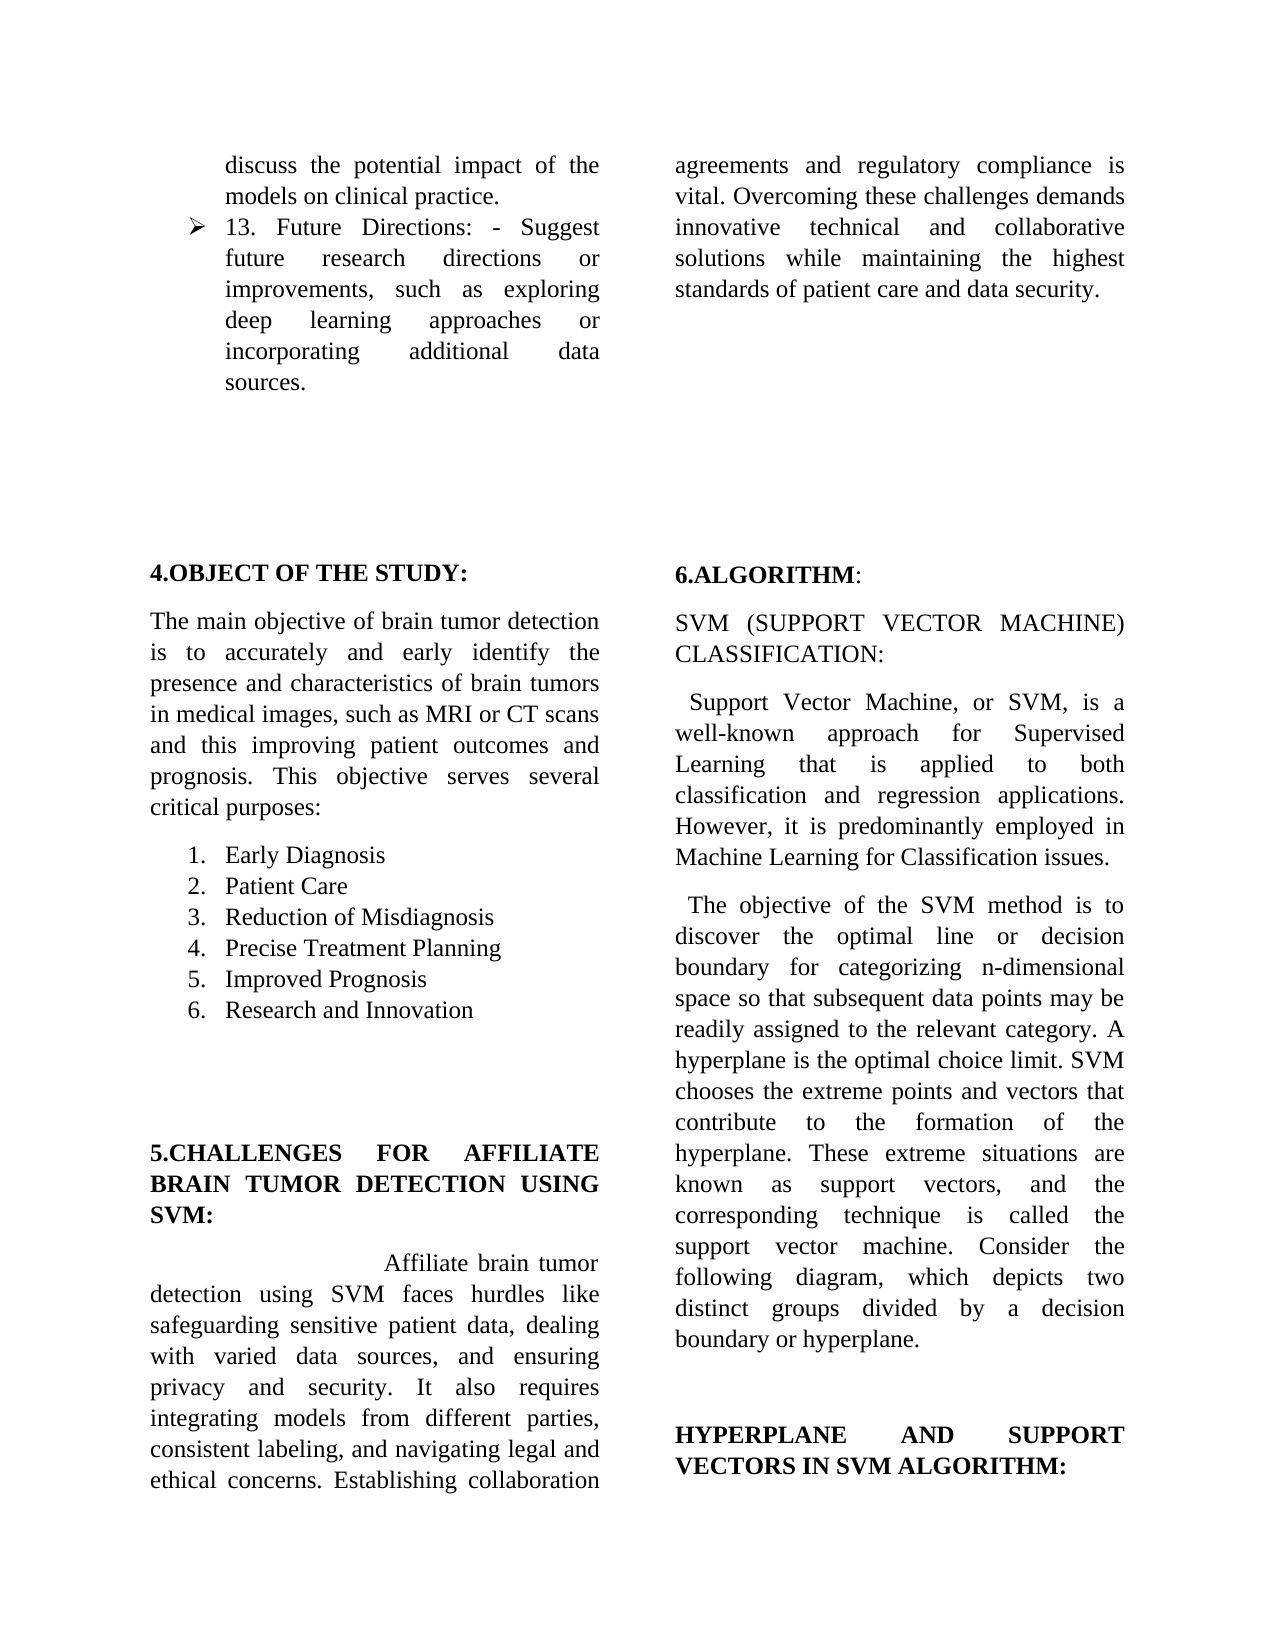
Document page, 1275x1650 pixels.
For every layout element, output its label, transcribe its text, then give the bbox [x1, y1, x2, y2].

text The main objective of brain tumor detection is to accurately and early identify the presence and characteristics of brain tumors in medical images, such as MRI or CT scans and this improving patient outcomes and prognosis. This objective serves several critical purposes: [150, 606, 600, 821]
text 6.ALGORITHM: [675, 560, 1125, 589]
list 13. Future Directions: - Suggest future research directions or improvements, such as exploring deep learning approaches or incorporating additional data sources. [187, 212, 600, 396]
text Support Vector Machine, or SVM, is a well-known approach for Supervised Learning that is applied to both classification and regression applications. However, it is predominantly employed in Machine Learning for Classification issues. [675, 687, 1125, 871]
text Affiliate brain tumor detection using SVM faces hurdles like safeguarding sensitive patient data, dealing with varied data sources, and ensuring privacy and security. It also requires integrating models from different parties, consistent labeling, and navigating legal and ethical concerns. Establishing collaboration agreements and regulatory compliance is vital. Overcoming these challenges demands innovative technical and collaborative solutions while maintaining the highest standards of patient care and data security. [675, 150, 1125, 303]
list Research and Innovation [187, 995, 600, 1024]
text SVM (SUPPORT VECTOR MACHINE) CLASSIFICATION: [675, 608, 1125, 668]
list Early Diagnosis [187, 840, 600, 868]
text HYPERPLANE AND SUPPORT VECTORS IN SVM ALGORITHM: [675, 1420, 1125, 1479]
text The objective of the SVM method is to discover the optimal line or decision boundary for categorizing n-dimensional space so that subsequent data points may be readily assigned to the relevant category. A hyperplane is the optimal choice limit. SVM chooses the extreme points and vectors that contribute to the formation of the hyperplane. These extreme situations are known as support vectors, and the corresponding technique is called the support vector machine. Consider the following diagram, which depicts two distinct groups divided by a decision boundary or hyperplane. [675, 890, 1125, 1353]
list Patient Care [187, 871, 600, 899]
list Reduction of Misdiagnosis [187, 902, 600, 931]
text 4.OBJECT OF THE STUDY: [150, 558, 600, 587]
text 5.CHALLENGES FOR AFFILIATE BRAIN TUMOR DETECTION USING SVM: [150, 1138, 600, 1229]
list Improved Prognosis [187, 964, 600, 993]
text Affiliate brain tumor detection using SVM faces hurdles like safeguarding sensitive patient data, dealing with varied data sources, and ensuring privacy and security. It also requires integrating models from different parties, consistent labeling, and navigating legal and ethical concerns. Establishing collaboration agreements and regulatory compliance is vital. Overcoming these challenges demands innovative technical and collaborative solutions while maintaining the highest standards of patient care and data security. [150, 1248, 600, 1494]
list Precise Treatment Planning [187, 933, 600, 962]
